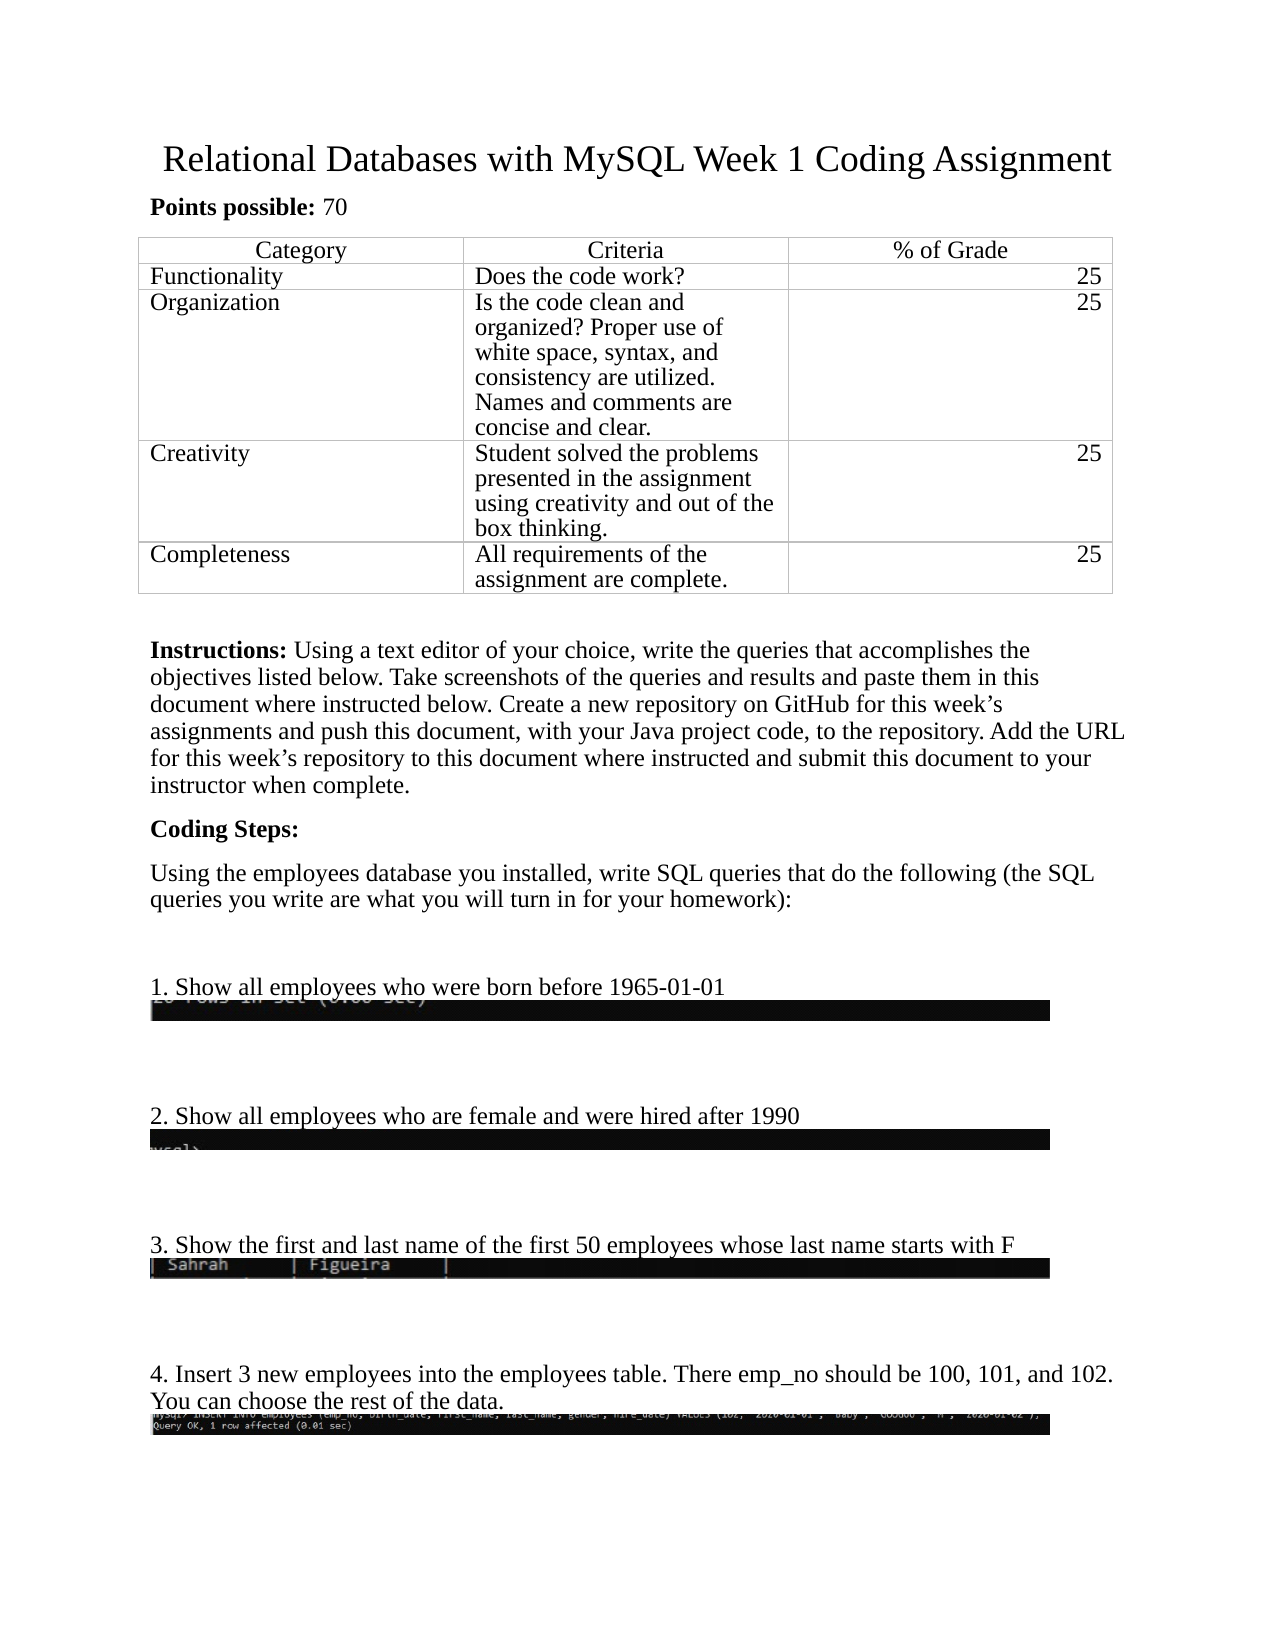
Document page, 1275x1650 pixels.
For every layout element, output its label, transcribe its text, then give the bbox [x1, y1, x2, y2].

text 3. Show the first and last name of the first 50 employees whose last name starts with F [150, 1232, 1125, 1258]
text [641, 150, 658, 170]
table_cell Creativity [139, 441, 463, 541]
text 1. Show all employees who were born before 1965-01-01 [150, 974, 1125, 1001]
table_cell Does the code work? [464, 264, 788, 289]
text Instructions: Using a text editor of your choice, write the queries that accomplishes the objectives listed below. Take screenshots of the queries and results and paste them in this document where instructed below. Create a new repository on GitHub for this week’s assignments and push this document, with your Java project code, to the repository. Add the URL for this week’s repository to this document where instructed and submit this document to your instructor when complete. [150, 637, 1125, 799]
text 2. Show all employees who are female and were hired after 1990 [150, 1103, 1125, 1129]
text Points possible: 70 [150, 194, 1125, 221]
text Coding Steps: [150, 816, 1125, 843]
text Relational Databases with MySQL Week 1 Coding Assignment [150, 150, 656, 177]
table_cell Is the code clean and organized? Proper use of white space, syntax, and consistency are utilized. Names and comments are concise and clear. [464, 290, 788, 440]
table_cell 25 [789, 441, 1112, 541]
table_header % of Grade [789, 238, 1112, 263]
text Relational Databases with MySQL Week 1 Coding Assignment [655, 150, 1125, 177]
text 4. Insert 3 new employees into the employees table. There emp_no should be 100, 101, and 102. You can choose the rest of the data. [150, 1361, 1125, 1414]
text Using the employees database you installed, write SQL queries that do the following (the SQL queries you write are what you will turn in for your homework): [150, 859, 1125, 913]
table_cell Organization [139, 290, 463, 440]
table_header Criteria [464, 238, 788, 263]
table_cell 25 [789, 543, 1112, 592]
table_header Category [139, 238, 463, 263]
table_cell Functionality [139, 264, 463, 289]
table_cell 25 [789, 264, 1112, 289]
table_cell Student solved the problems presented in the assignment using creativity and out of the box thinking. [464, 441, 788, 541]
table_cell 25 [789, 290, 1112, 440]
table_cell Completeness [139, 543, 463, 592]
table_cell All requirements of the assignment are complete. [464, 543, 788, 592]
